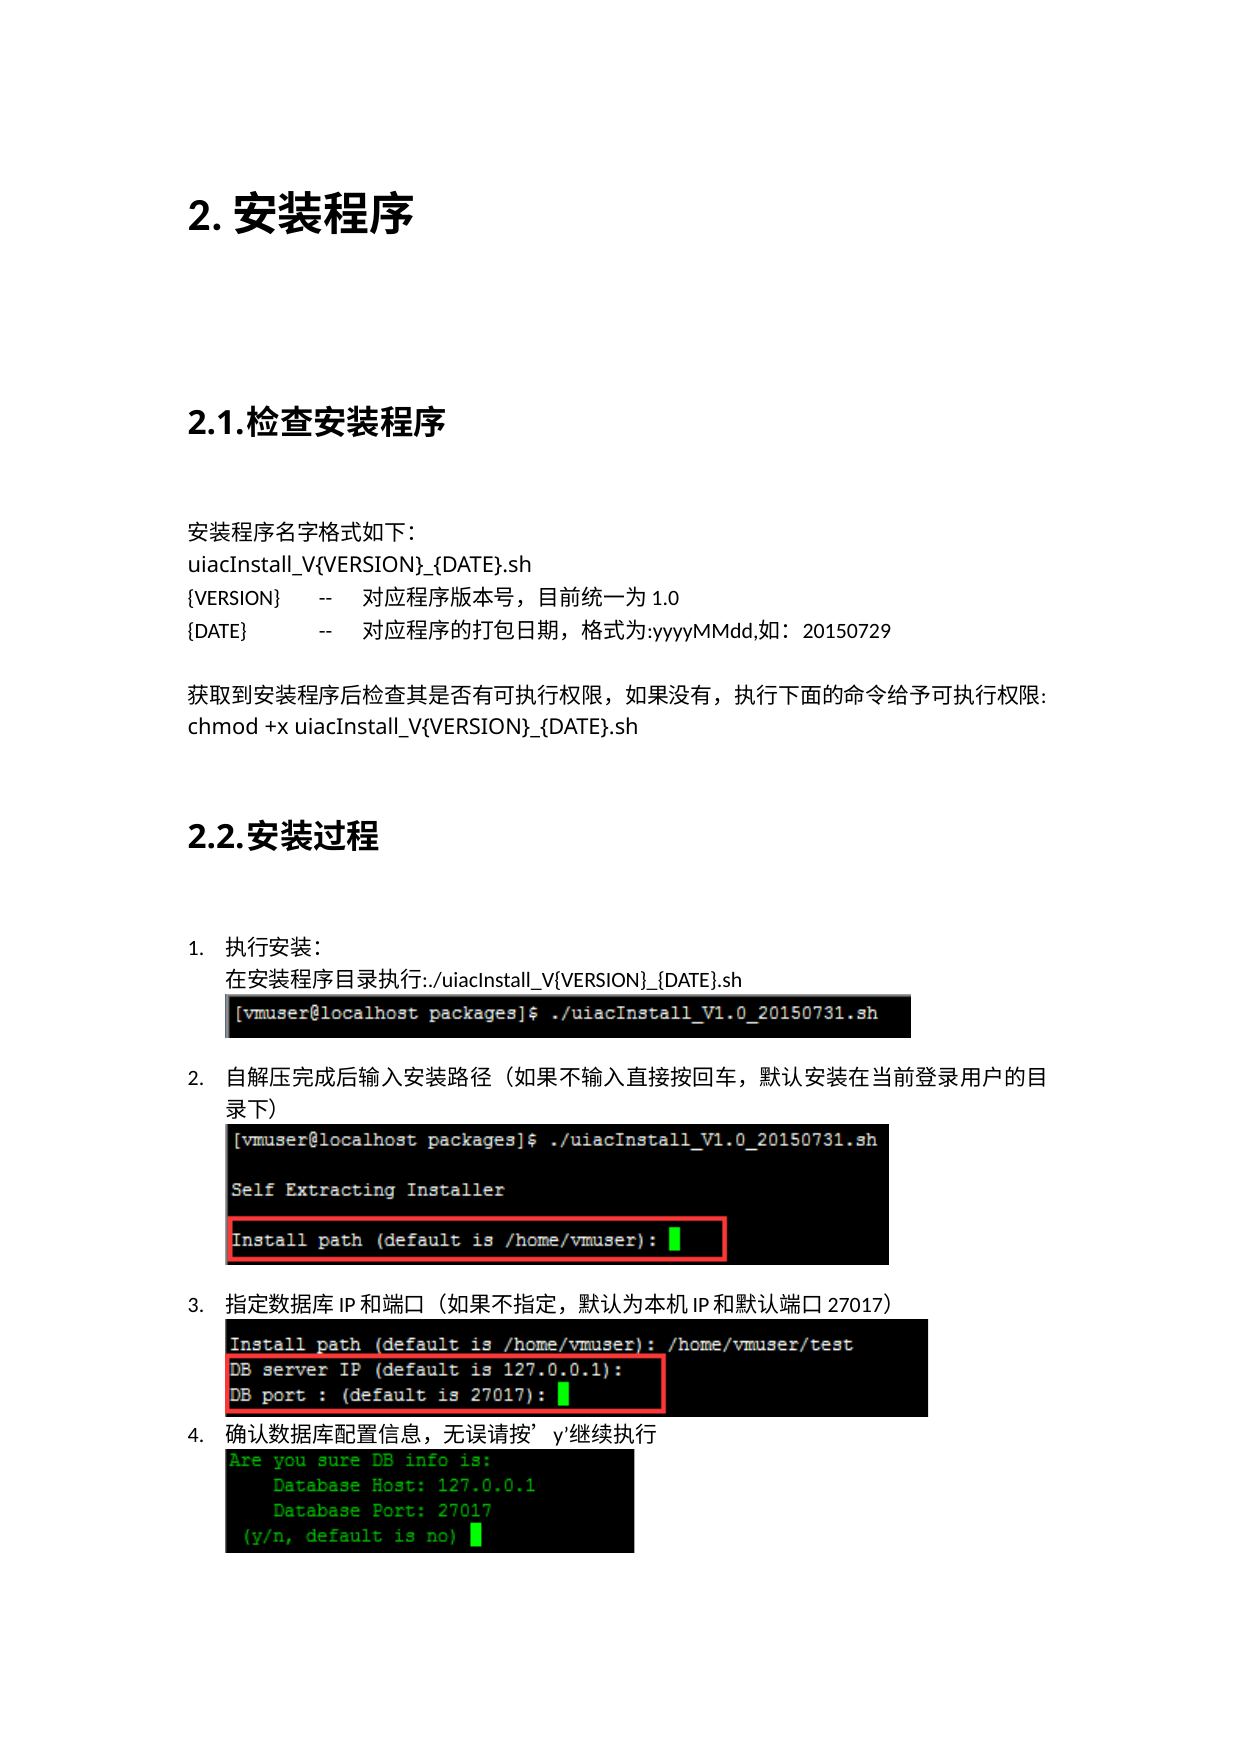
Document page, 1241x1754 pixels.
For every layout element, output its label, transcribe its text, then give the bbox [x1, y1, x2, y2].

list 执行安装： [187, 929, 1053, 962]
text chmod +x uiacInstall_V{VERSION}_{DATE}.sh [187, 710, 1053, 742]
picture [225, 1124, 889, 1265]
picture [225, 994, 911, 1038]
subtitle 安装过程 [187, 802, 1053, 867]
subtitle 检查安装程序 [187, 387, 1053, 452]
text {VERSION} -- 对应程序版本号，目前统一为1.0 [187, 580, 1053, 612]
list 在安装程序目录执行:./uiacInstall_V{VERSION}_{DATE}.sh [225, 962, 1053, 994]
text {DATE} -- 对应程序的打包日期，格式为:yyyyMMdd,如：20150729 [187, 612, 1053, 645]
list 指定数据库IP和端口（如果不指定，默认为本机IP和默认端口27017） [187, 1287, 1053, 1319]
text 安装程序名字格式如下： [187, 515, 1053, 547]
list 确认数据库配置信息，无误请按’y’继续执行 [187, 1417, 1053, 1449]
text 获取到安装程序后检查其是否有可执行权限，如果没有，执行下面的命令给予可执行权限: [187, 677, 1053, 710]
picture [225, 1449, 635, 1553]
text uiacInstall_V{VERSION}_{DATE}.sh [187, 547, 1053, 580]
subtitle 安装程序 [187, 162, 1053, 259]
picture [225, 1319, 929, 1417]
list 自解压完成后输入安装路径（如果不输入直接按回车，默认安装在当前登录用户的目录下） [187, 1059, 1053, 1124]
